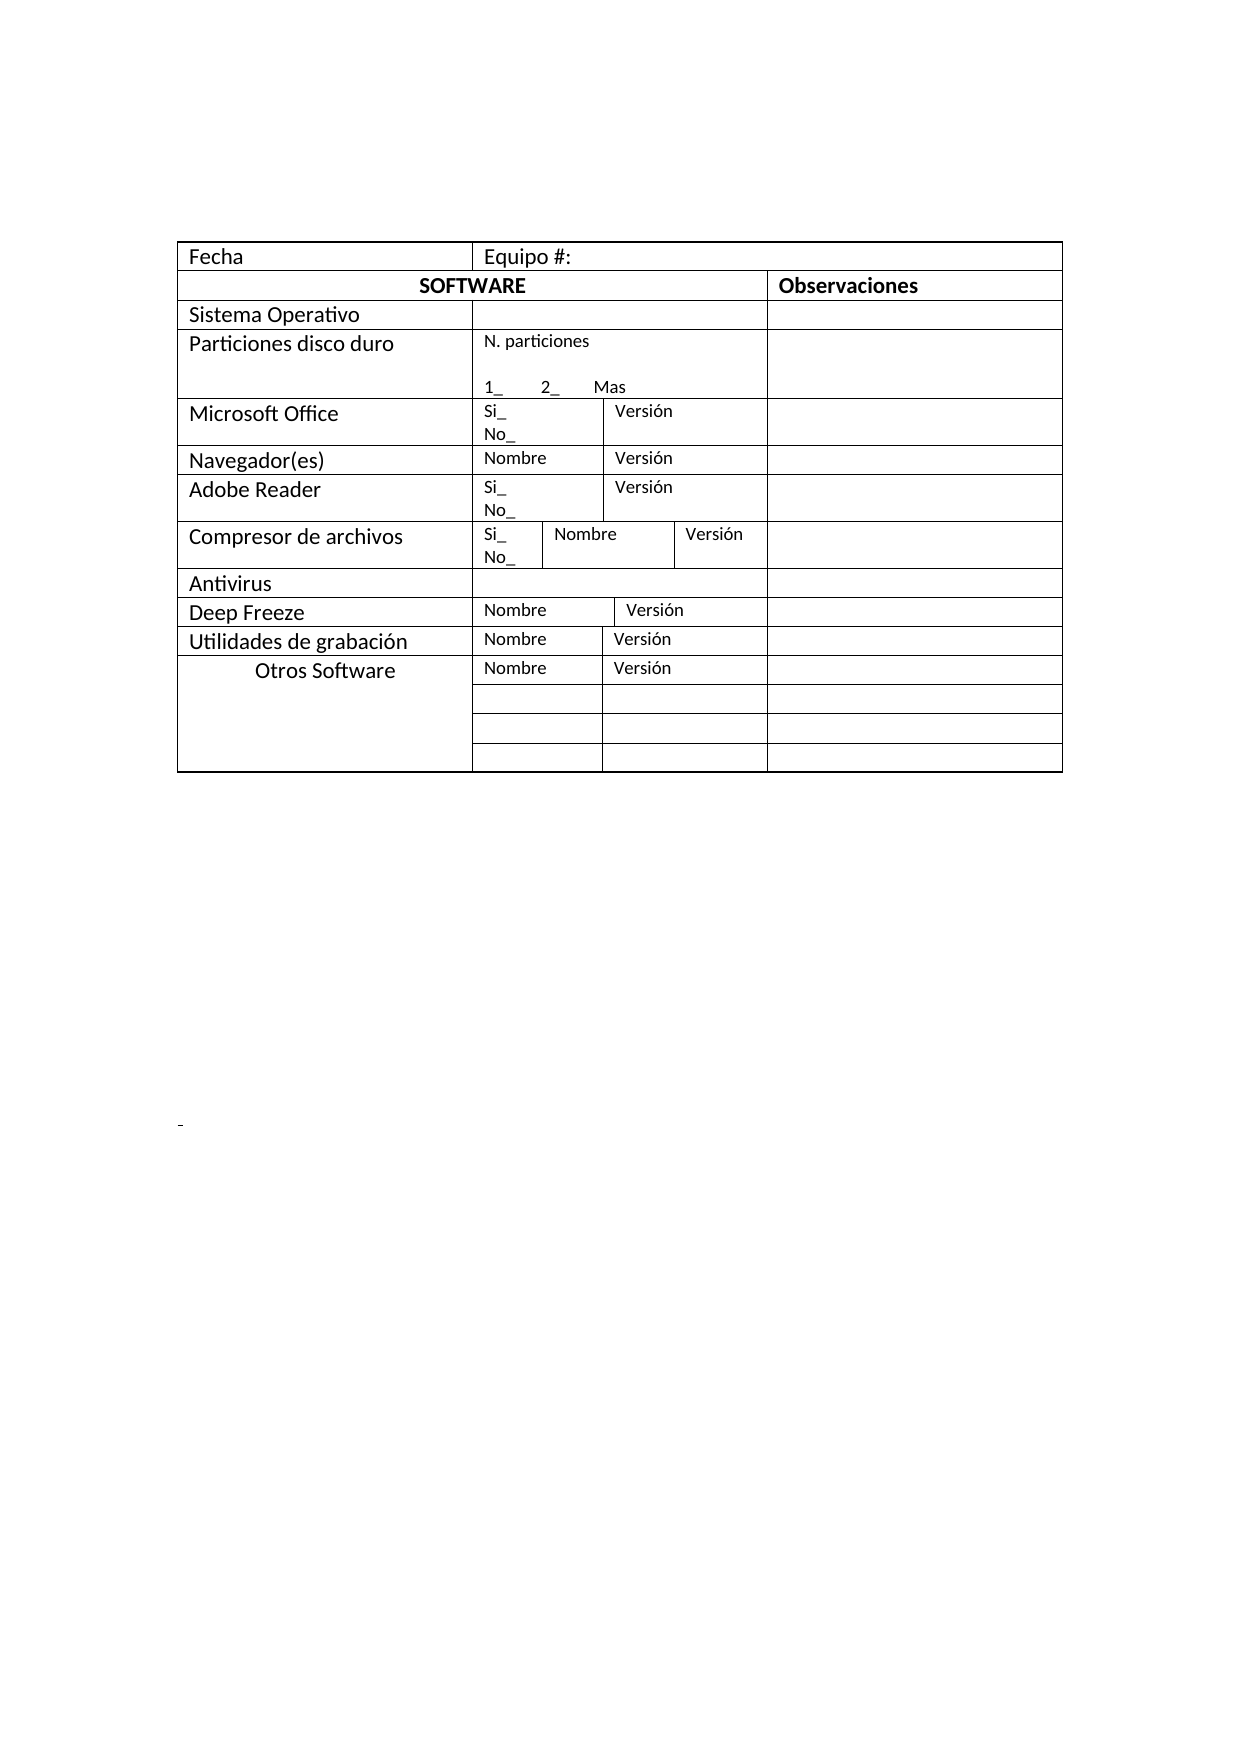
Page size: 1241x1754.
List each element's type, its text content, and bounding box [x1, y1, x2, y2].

table_cell [473, 569, 767, 597]
table_cell Nombre [473, 656, 602, 684]
table_cell [603, 744, 767, 771]
table_cell [768, 301, 1062, 328]
table_cell [768, 627, 1062, 655]
table_cell Si_ No_ [473, 399, 603, 445]
table_cell Nombre [543, 522, 674, 568]
table_cell [473, 301, 767, 328]
table_cell Versión [604, 399, 767, 445]
table_cell [603, 714, 767, 742]
table_cell Nombre [473, 598, 614, 626]
table_cell [768, 685, 1062, 713]
table_cell Versión [603, 656, 767, 684]
table_cell [473, 744, 602, 771]
table_cell Antivirus [178, 569, 472, 597]
table_cell [768, 598, 1062, 626]
table_cell [768, 522, 1062, 568]
table_cell Particiones disco duro [178, 330, 472, 398]
table_cell Adobe Reader [178, 475, 472, 521]
table_cell Versión [604, 475, 767, 521]
table_cell [768, 744, 1062, 771]
table_cell [768, 714, 1062, 742]
table_cell Sistema Operativo [178, 301, 472, 328]
table_cell [768, 569, 1062, 597]
table_cell Deep Freeze [178, 598, 472, 626]
table_cell [603, 685, 767, 713]
table_cell Versión [604, 446, 767, 474]
table_cell Si_ No_ [473, 475, 603, 521]
table_cell Si_ No_ [473, 522, 542, 568]
table_cell Otros Software [178, 656, 472, 771]
table_cell Nombre [473, 446, 603, 474]
table_cell SOFTWARE [178, 271, 767, 299]
table_cell N. particiones 1_ 2_ Mas [473, 330, 767, 398]
table_cell [768, 330, 1062, 398]
table_cell Versión [603, 627, 767, 655]
table_cell [473, 685, 602, 713]
table_cell [768, 399, 1062, 445]
table_cell Microsoft Office [178, 399, 472, 445]
table_header Equipo #: [473, 243, 1062, 270]
table_cell Utilidades de grabación [178, 627, 472, 655]
table_cell Versión [675, 522, 767, 568]
table_header Fecha [178, 243, 472, 270]
table_cell Nombre [473, 627, 602, 655]
table_cell [768, 475, 1062, 521]
table_cell Compresor de archivos [178, 522, 472, 568]
table_cell [473, 714, 602, 742]
table_cell Versión [615, 598, 767, 626]
table_cell [768, 656, 1062, 684]
table_cell Observaciones [768, 271, 1062, 299]
table_cell Navegador(es) [178, 446, 472, 474]
table_cell [768, 446, 1062, 474]
